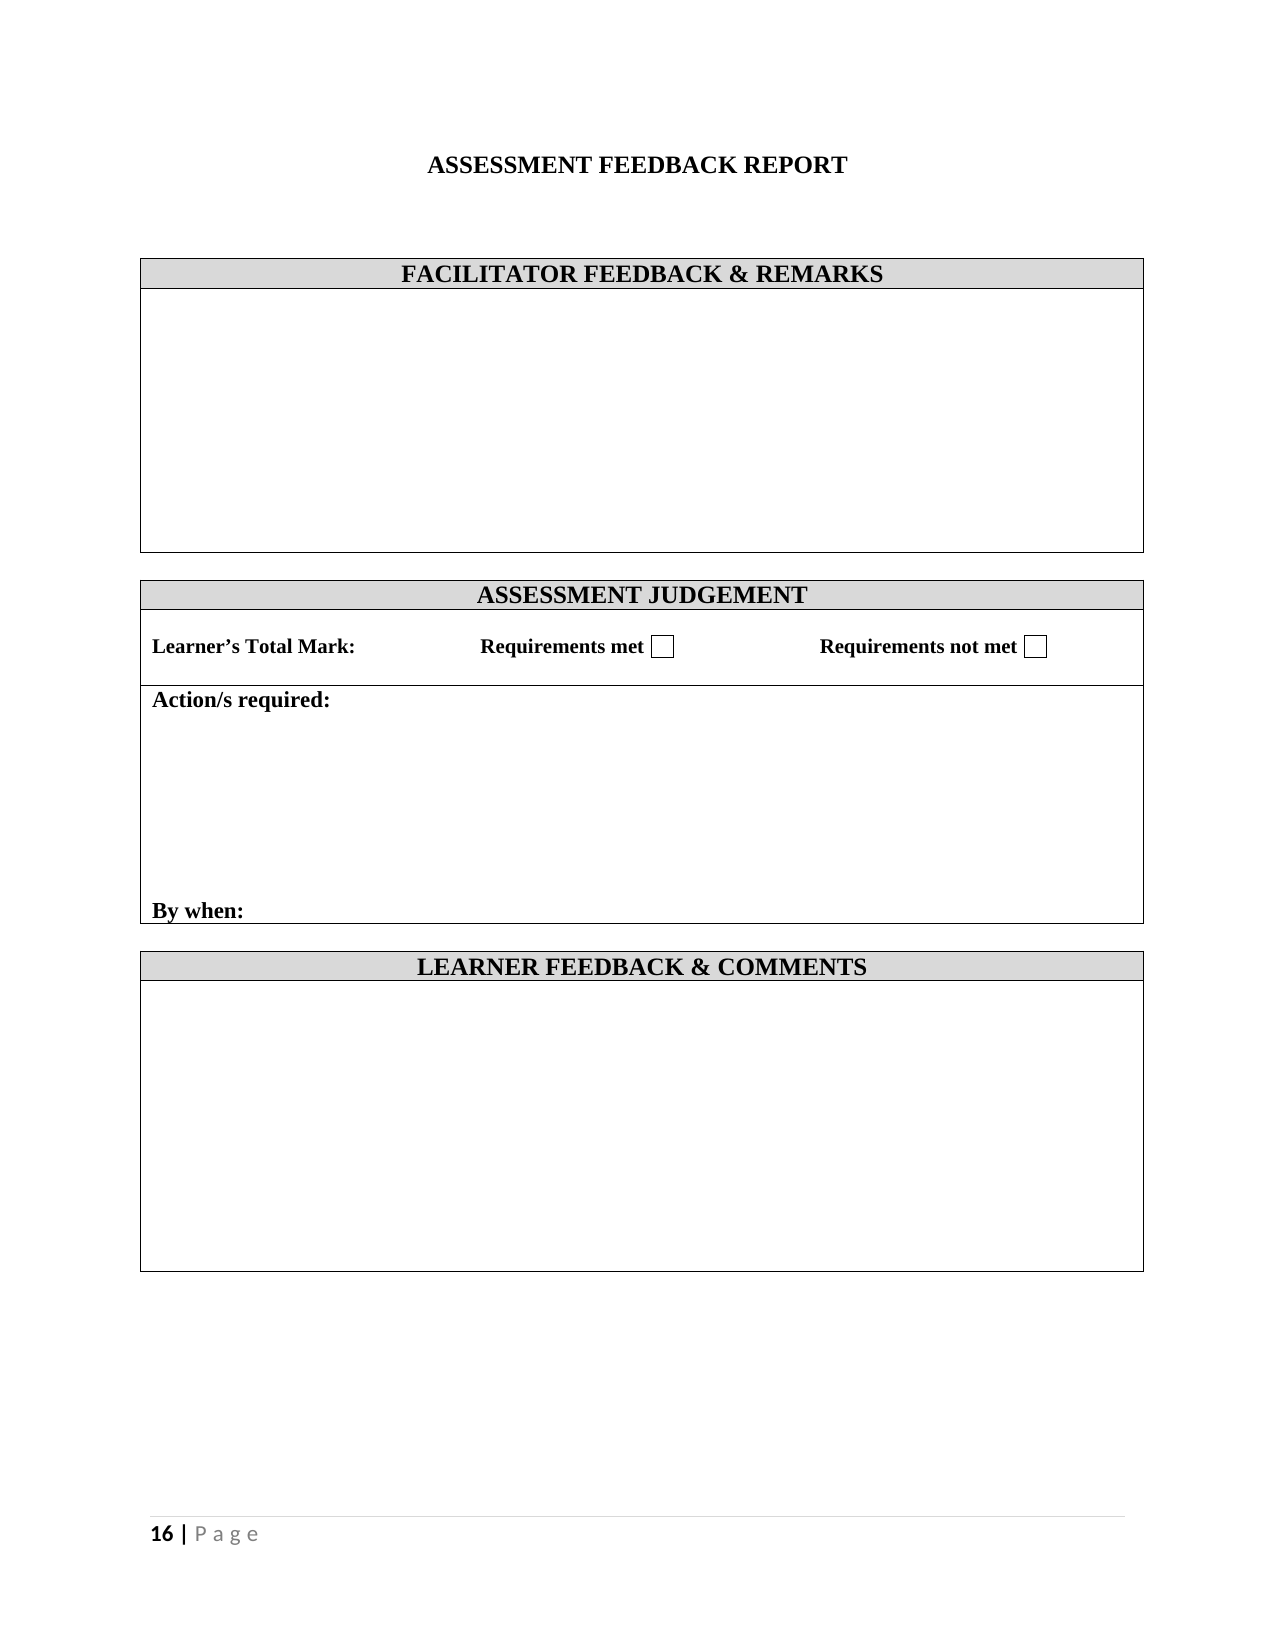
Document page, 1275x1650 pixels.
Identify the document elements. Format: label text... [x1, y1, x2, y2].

table_cell [141, 289, 1143, 552]
table_header LEARNER FEEDBACK & COMMENTS [141, 952, 1143, 980]
table_header ASSESSMENT JUDGEMENT [141, 581, 1143, 609]
table_cell Learner’s Total Mark: Requirements met Requirements not met [141, 610, 1143, 685]
subtitle ASSESSMENT FEEDBACK REPORT [150, 150, 1125, 179]
table_header FACILITATOR FEEDBACK & REMARKS [141, 259, 1143, 288]
table_cell Action/s required: By when: [141, 686, 1143, 923]
table_cell [141, 981, 1143, 1271]
